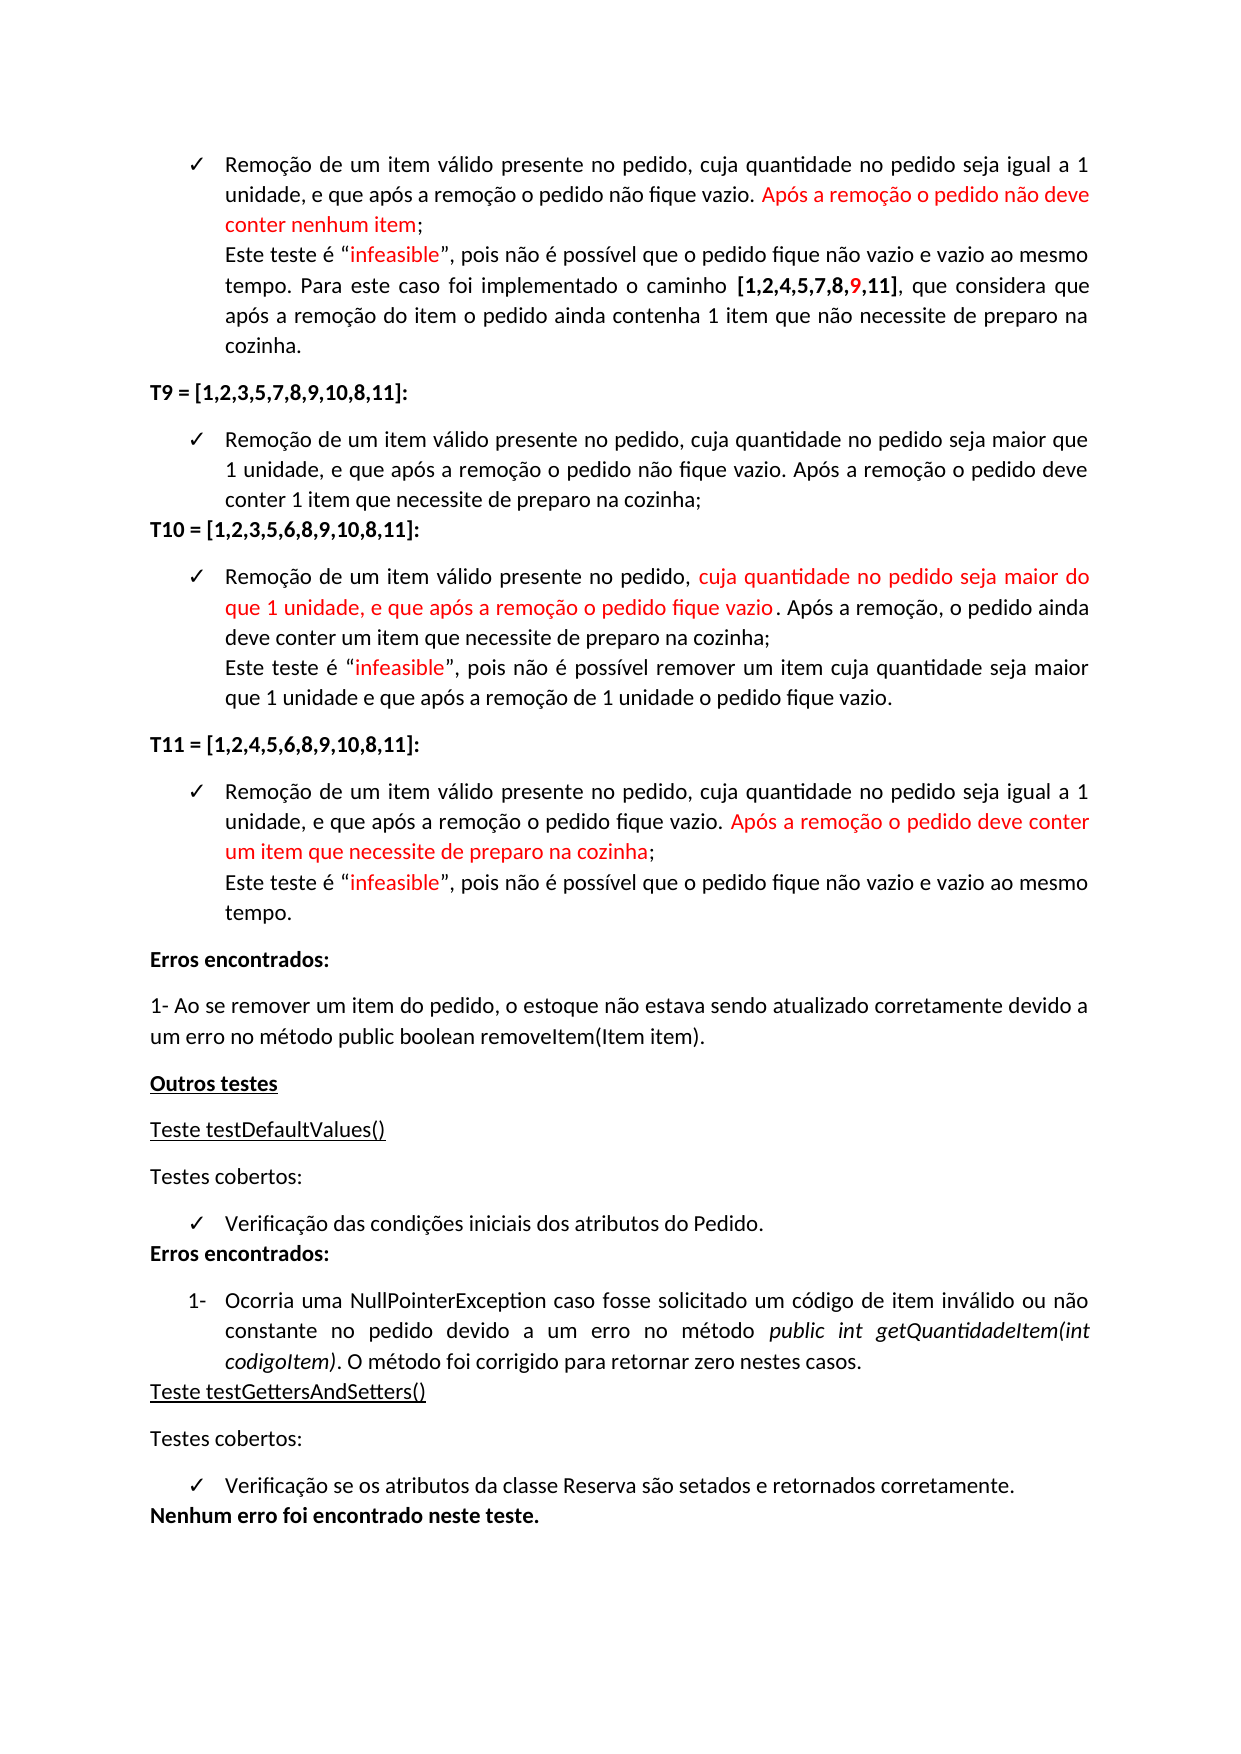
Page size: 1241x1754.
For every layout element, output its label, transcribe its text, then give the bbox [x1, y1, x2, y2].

text Outros testes [150, 1069, 1090, 1097]
text T11 = [1,2,4,5,6,8,9,10,8,11]: [150, 730, 1090, 758]
text Teste testGettersAndSetters() [150, 1377, 1090, 1405]
text T9 = [1,2,3,5,7,8,9,10,8,11]: [150, 378, 1090, 406]
text Nenhum erro foi encontrado neste teste. [150, 1501, 1090, 1529]
list Remoção de um item válido presente no pedido, cuja quantidade no pedido seja igual a 1 unidade, e que após a remoção o pedido fique vazio. Após a remoção o pedido deve conter um item que necessite de preparo na cozinha; [187, 777, 1090, 866]
text Erros encontrados: [150, 1239, 1090, 1268]
text 1- Ao se remover um item do pedido, o estoque não estava sendo atualizado corretamente devido a um erro no método public boolean removeItem(Item item). [150, 992, 1090, 1050]
text Testes cobertos: [150, 1424, 1090, 1452]
list Remoção de um item válido presente no pedido, cuja quantidade no pedido seja igual a 1 unidade, e que após a remoção o pedido não fique vazio. Após a remoção o pedido não deve conter nenhum item; [187, 150, 1090, 238]
text Este teste é “infeasible”, pois não é possível remover um item cuja quantidade seja maior que 1 unidade e que após a remoção de 1 unidade o pedido fique vazio. [225, 653, 1090, 711]
text Erros encontrados: [150, 945, 1090, 973]
text T10 = [1,2,3,5,6,8,9,10,8,11]: [150, 516, 1090, 544]
text Este teste é “infeasible”, pois não é possível que o pedido fique não vazio e vazio ao mesmo tempo. Para este caso foi implementado o caminho [1,2,4,5,7,8,9,11], que considera que após a remoção do item o pedido ainda contenha 1 item que não necessite de preparo na cozinha. [225, 241, 1090, 359]
text Testes cobertos: [150, 1162, 1090, 1191]
list Verificação das condições iniciais dos atributos do Pedido. [187, 1209, 1090, 1237]
list Remoção de um item válido presente no pedido, cuja quantidade no pedido seja maior que 1 unidade, e que após a remoção o pedido não fique vazio. Após a remoção o pedido deve conter 1 item que necessite de preparo na cozinha; [187, 425, 1090, 513]
list Verificação se os atributos da classe Reserva são setados e retornados corretamente. [187, 1471, 1090, 1499]
list Remoção de um item válido presente no pedido, cuja quantidade no pedido seja maior do que 1 unidade, e que após a remoção o pedido fique vazio. Após a remoção, o pedido ainda deve conter um item que necessite de preparo na cozinha; [187, 562, 1090, 651]
text Este teste é “infeasible”, pois não é possível que o pedido fique não vazio e vazio ao mesmo tempo. [225, 868, 1090, 926]
text Teste testDefaultValues() [150, 1116, 1090, 1144]
list Ocorria uma NullPointerException caso fosse solicitado um código de item inválido ou não constante no pedido devido a um erro no método public int getQuantidadeItem(int codigoItem). O método foi corrigido para retornar zero nestes casos. [187, 1286, 1090, 1375]
